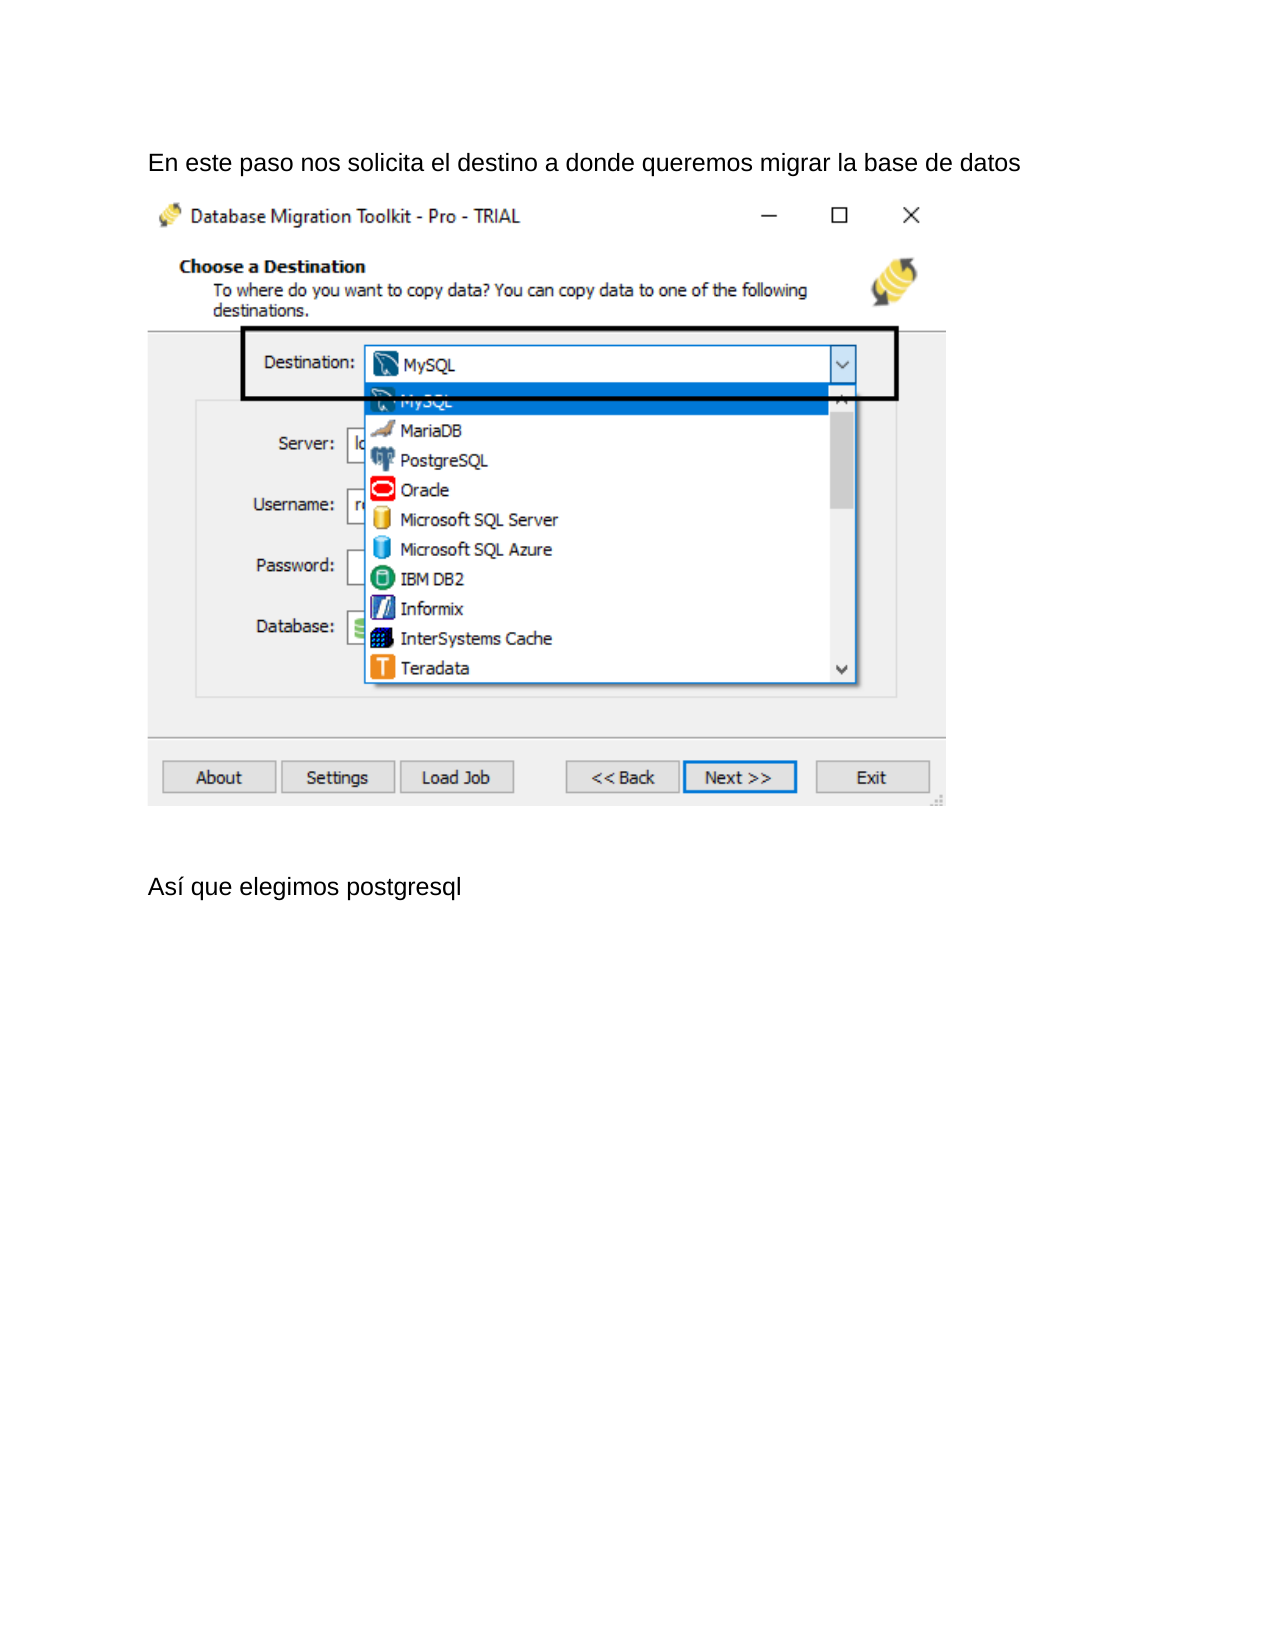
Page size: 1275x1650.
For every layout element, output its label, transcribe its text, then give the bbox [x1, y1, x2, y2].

picture [147, 195, 946, 806]
text Así que elegimos postgresql [148, 872, 1127, 901]
text En este paso nos solicita el destino a donde queremos migrar la base de datos [148, 148, 1127, 176]
